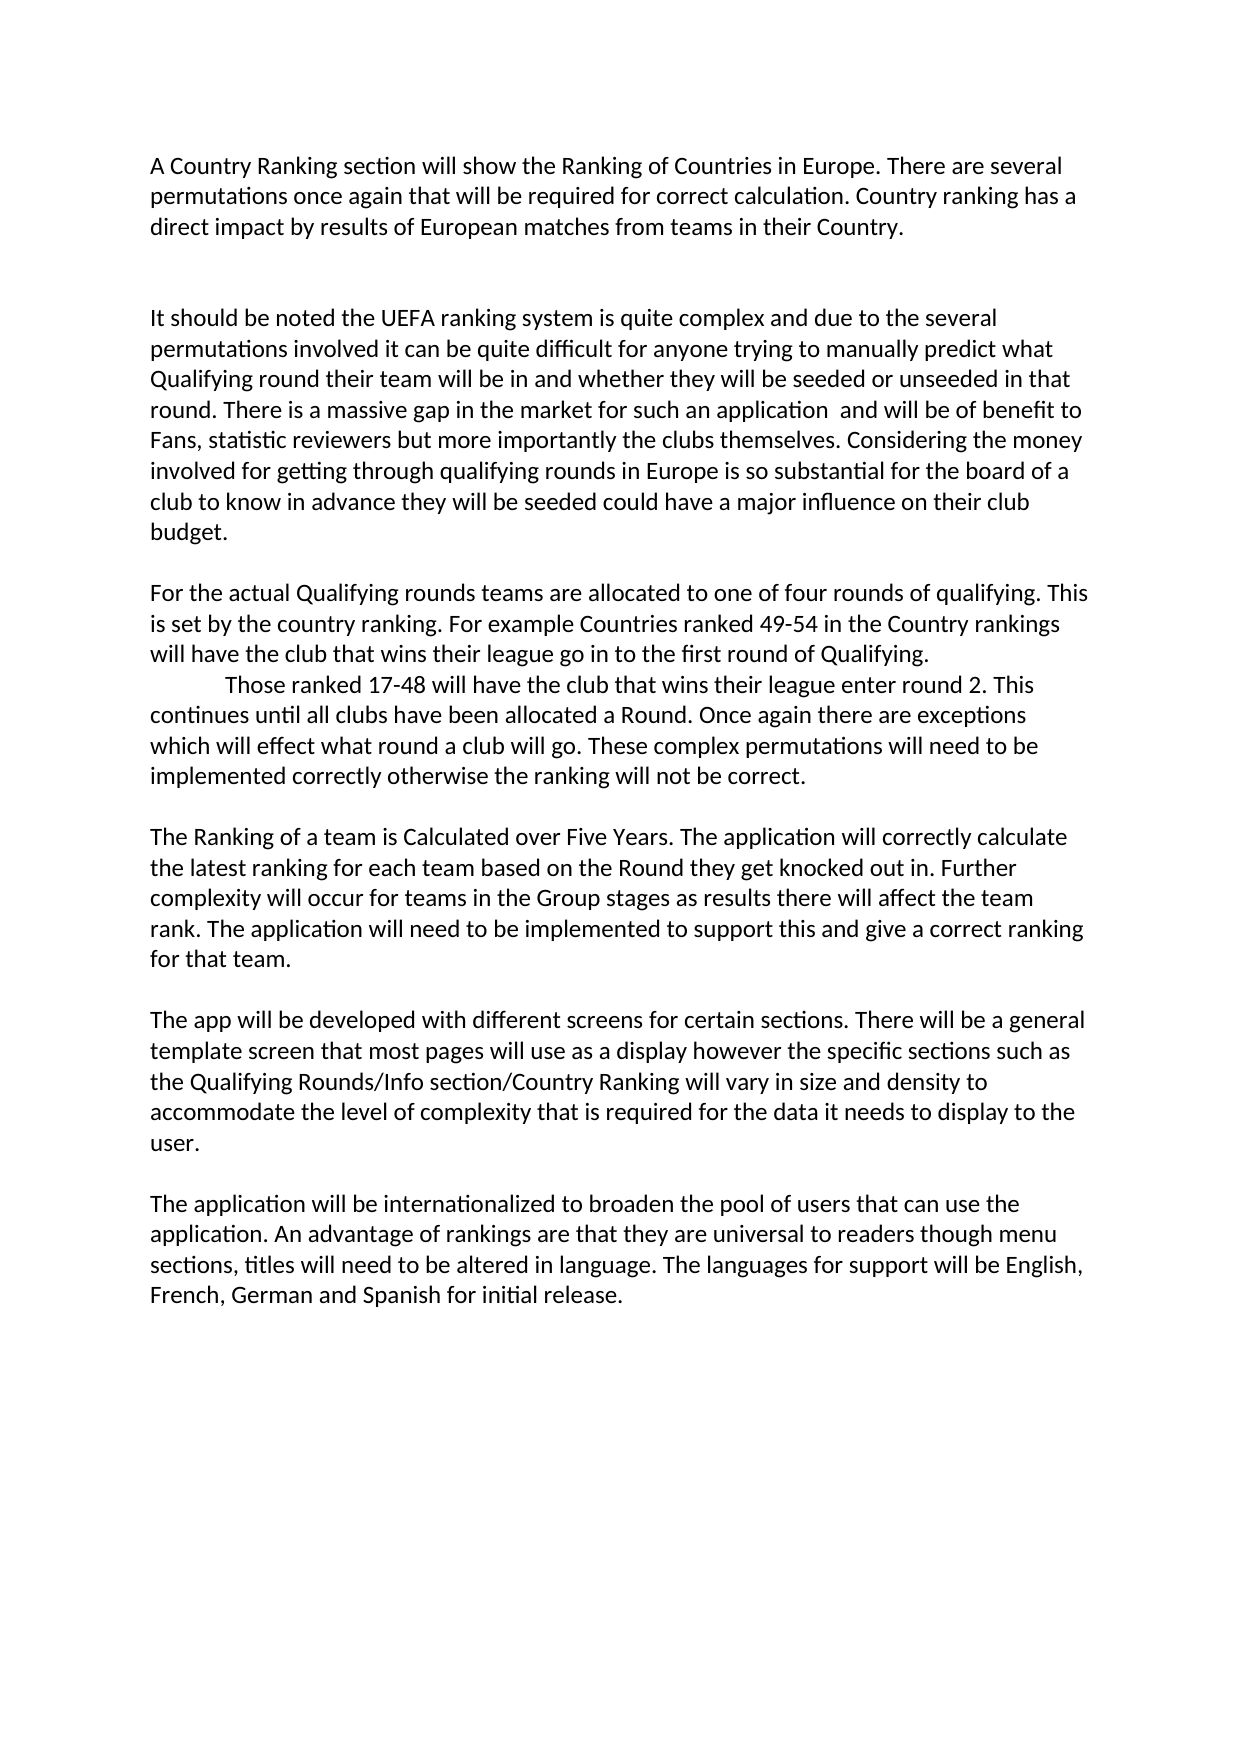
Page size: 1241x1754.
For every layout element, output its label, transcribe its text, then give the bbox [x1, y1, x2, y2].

text The application will be internationalized to broaden the pool of users that can use the application. An advantage of rankings are that they are universal to readers though menu sections, titles will need to be altered in language. The languages for support will be English, French, German and Spanish for initial release. [150, 1188, 1090, 1310]
text A Country Ranking section will show the Ranking of Countries in Europe. There are several permutations once again that will be required for correct calculation. Country ranking has a direct impact by results of European matches from teams in their Country. [150, 150, 1090, 242]
text Those ranked 17-48 will have the club that wins their league enter round 2. This continues until all clubs have been allocated a Round. Once again there are exceptions which will effect what round a club will go. These complex permutations will need to be implemented correctly otherwise the ranking will not be correct. [150, 669, 1090, 791]
text It should be noted the UEFA ranking system is quite complex and due to the several permutations involved it can be quite difficult for anyone trying to manually predict what Qualifying round their team will be in and whether they will be seeded or unseeded in that round. There is a massive gap in the market for such an application and will be of benefit to Fans, statistic reviewers but more importantly the clubs themselves. Considering the money involved for getting through qualifying rounds in Europe is so substantial for the board of a club to know in advance they will be seeded could have a major influence on their club budget. [150, 303, 1090, 547]
text The Ranking of a team is Calculated over Five Years. The application will correctly calculate the latest ranking for each team based on the Round they get knocked out in. Further complexity will occur for teams in the Group stages as results there will affect the team rank. The application will need to be implemented to support this and give a correct ranking for that team. [150, 821, 1090, 974]
text For the actual Qualifying rounds teams are allocated to one of four rounds of qualifying. This is set by the country ranking. For example Countries ranked 49-54 in the Country rankings will have the club that wins their league go in to the first round of Qualifying. [150, 577, 1090, 669]
text The app will be developed with different screens for certain sections. There will be a general template screen that most pages will use as a display however the specific sections such as the Qualifying Rounds/Info section/Country Ranking will vary in size and density to accommodate the level of complexity that is required for the data it needs to display to the user. [150, 1004, 1090, 1157]
